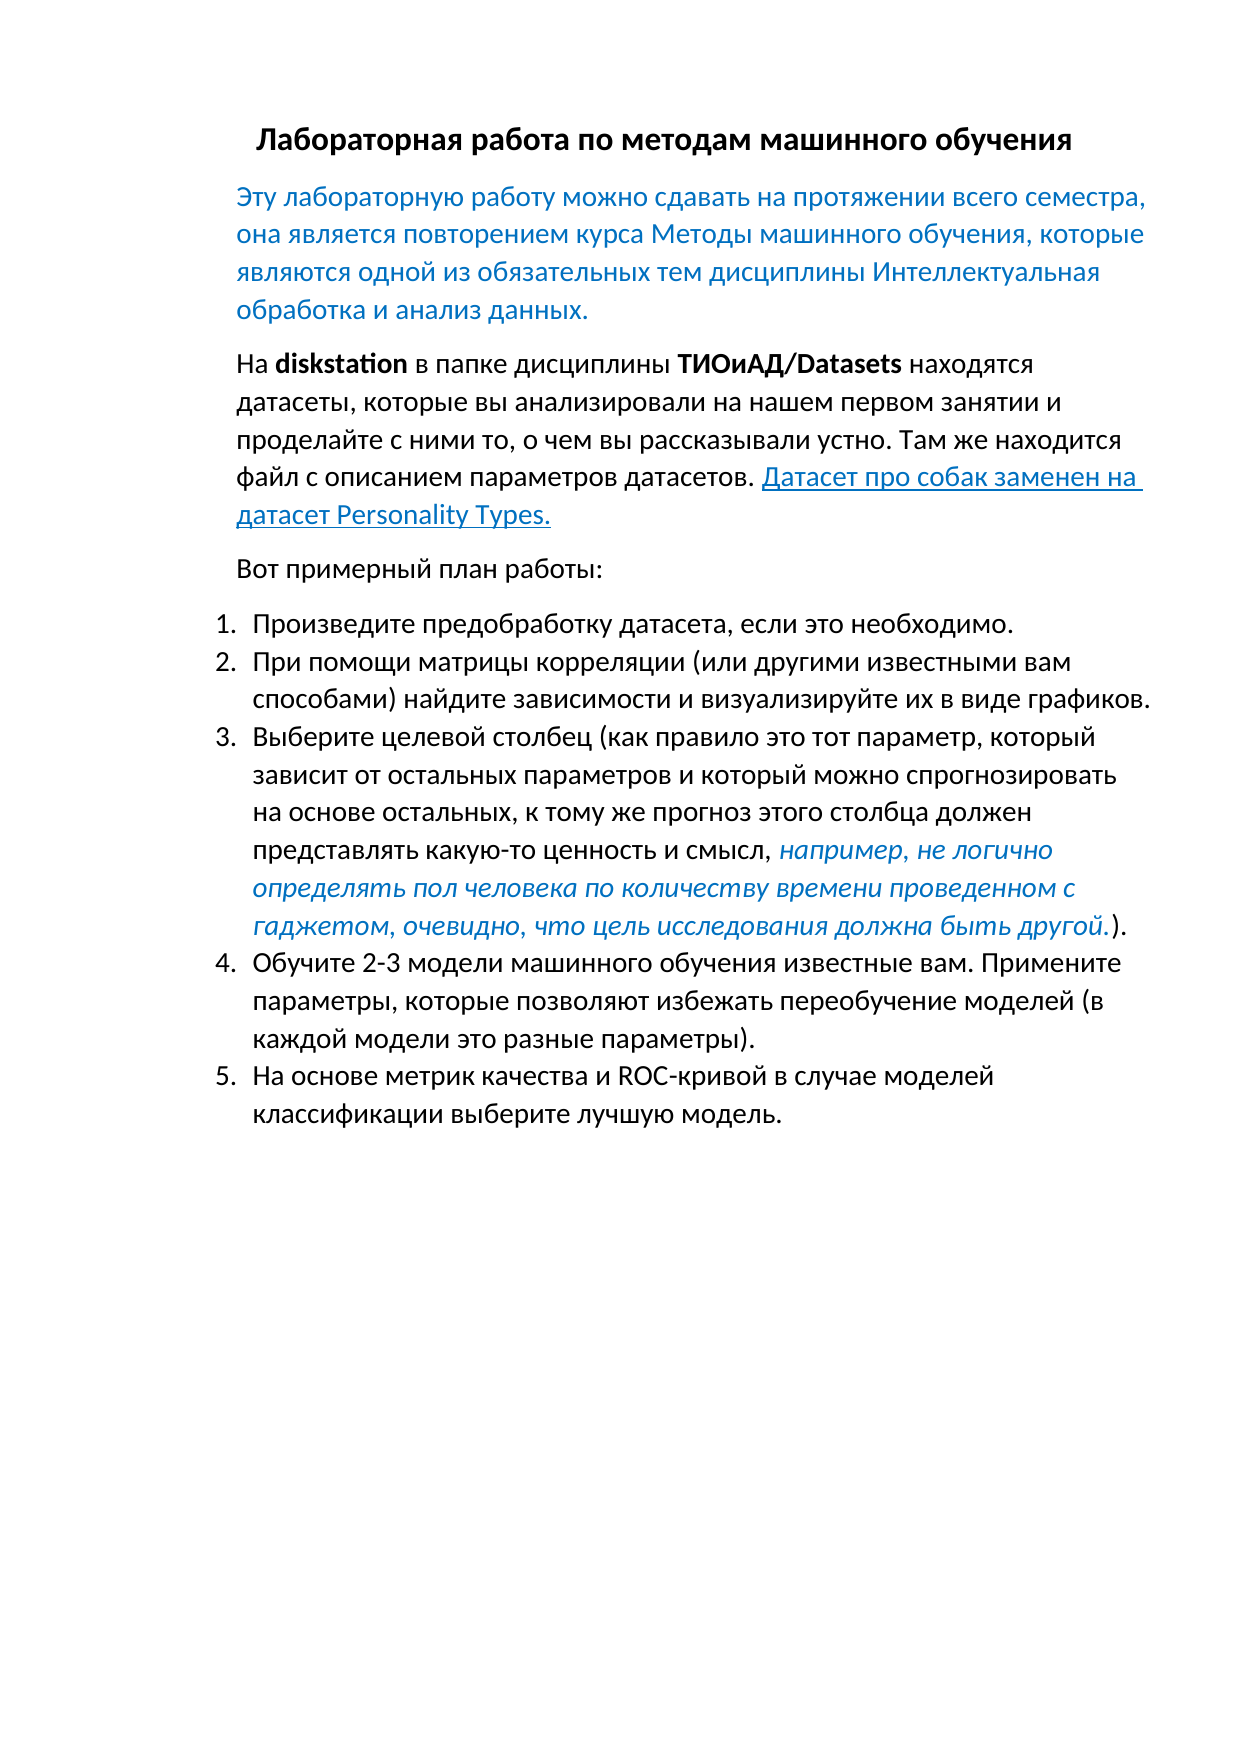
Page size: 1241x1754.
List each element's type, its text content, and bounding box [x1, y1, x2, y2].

text Лабораторная работа по методам машинного обучения [177, 118, 1152, 159]
list Выберите целевой столбец (как правило это тот параметр, который зависит от остальных параметров и который можно спрогнозировать на основе остальных, к тому же прогноз этого столбца должен представлять какую-то ценность и смысл, например, не логично определять пол человека по количеству времени проведенном с гаджетом, очевидно, что цель исследования должна быть другой.). [215, 718, 1152, 942]
text Эту лабораторную работу можно сдавать на протяжении всего семестра, она является повторением курса Методы машинного обучения, которые являются одной из обязательных тем дисциплины Интеллектуальная обработка и анализ данных. [236, 178, 1152, 327]
list При помощи матрицы корреляции (или другими известными вам способами) найдите зависимости и визуализируйте их в виде графиков. [215, 643, 1152, 716]
list На основе метрик качества и ROC-кривой в случае моделей классификации выберите лучшую модель. [215, 1057, 1152, 1131]
text Вот примерный план работы: [236, 551, 1152, 586]
list Произведите предобработку датасета, если это необходимо. [215, 605, 1152, 641]
text На diskstation в папке дисциплины ТИОиАД/Datasets находятся датасеты, которые вы анализировали на нашем первом занятии и проделайте с ними то, о чем вы рассказывали устно. Там же находится файл с описанием параметров датасетов. Датасет про собак заменен на датасет Personality Types. [236, 345, 1152, 532]
list Обучите 2-3 модели машинного обучения известные вам. Примените параметры, которые позволяют избежать переобучение моделей (в каждой модели это разные параметры). [215, 944, 1152, 1055]
